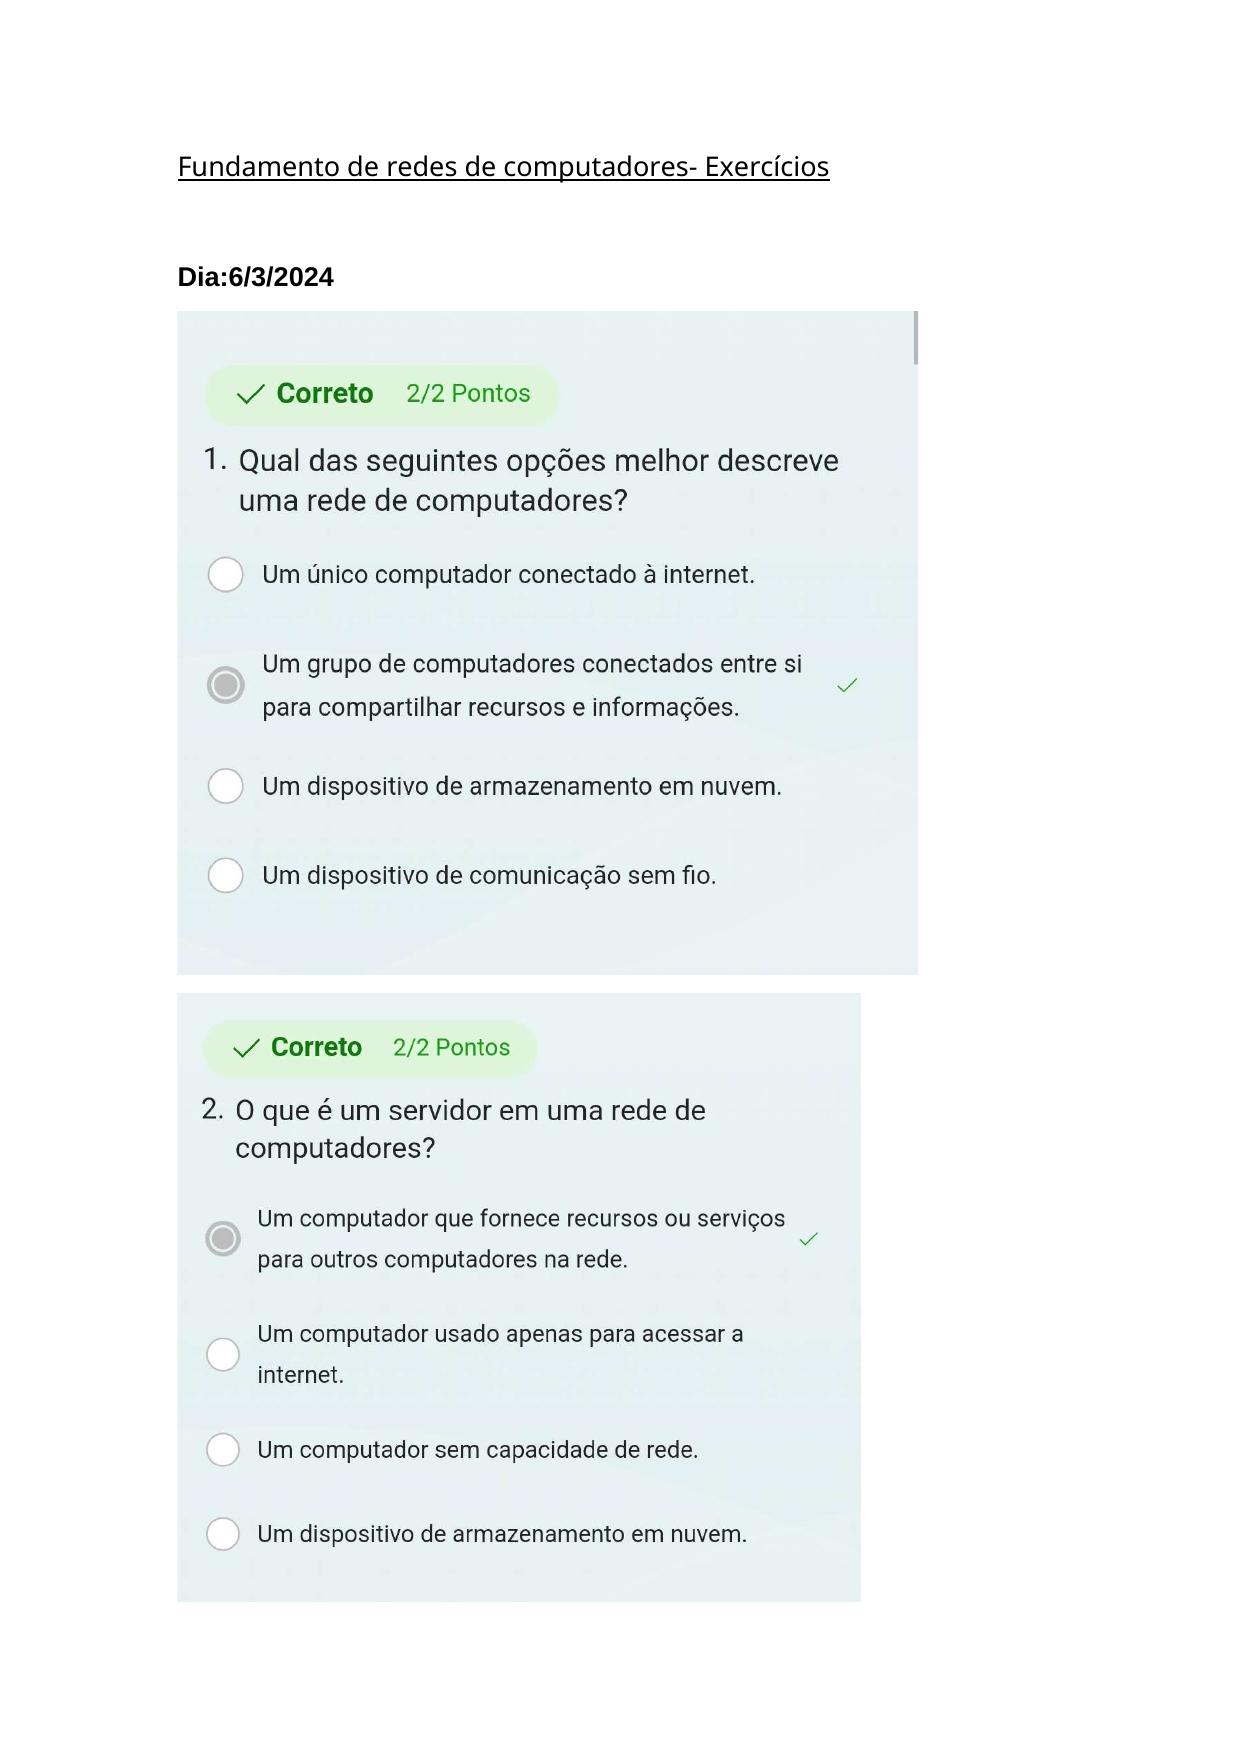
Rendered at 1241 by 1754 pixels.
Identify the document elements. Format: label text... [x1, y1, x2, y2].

text Fundamento de redes de computadores- Exercícios [177, 148, 1063, 184]
text Dia:6/3/2024 [177, 261, 1063, 292]
picture [177, 311, 919, 975]
picture [177, 993, 862, 1602]
